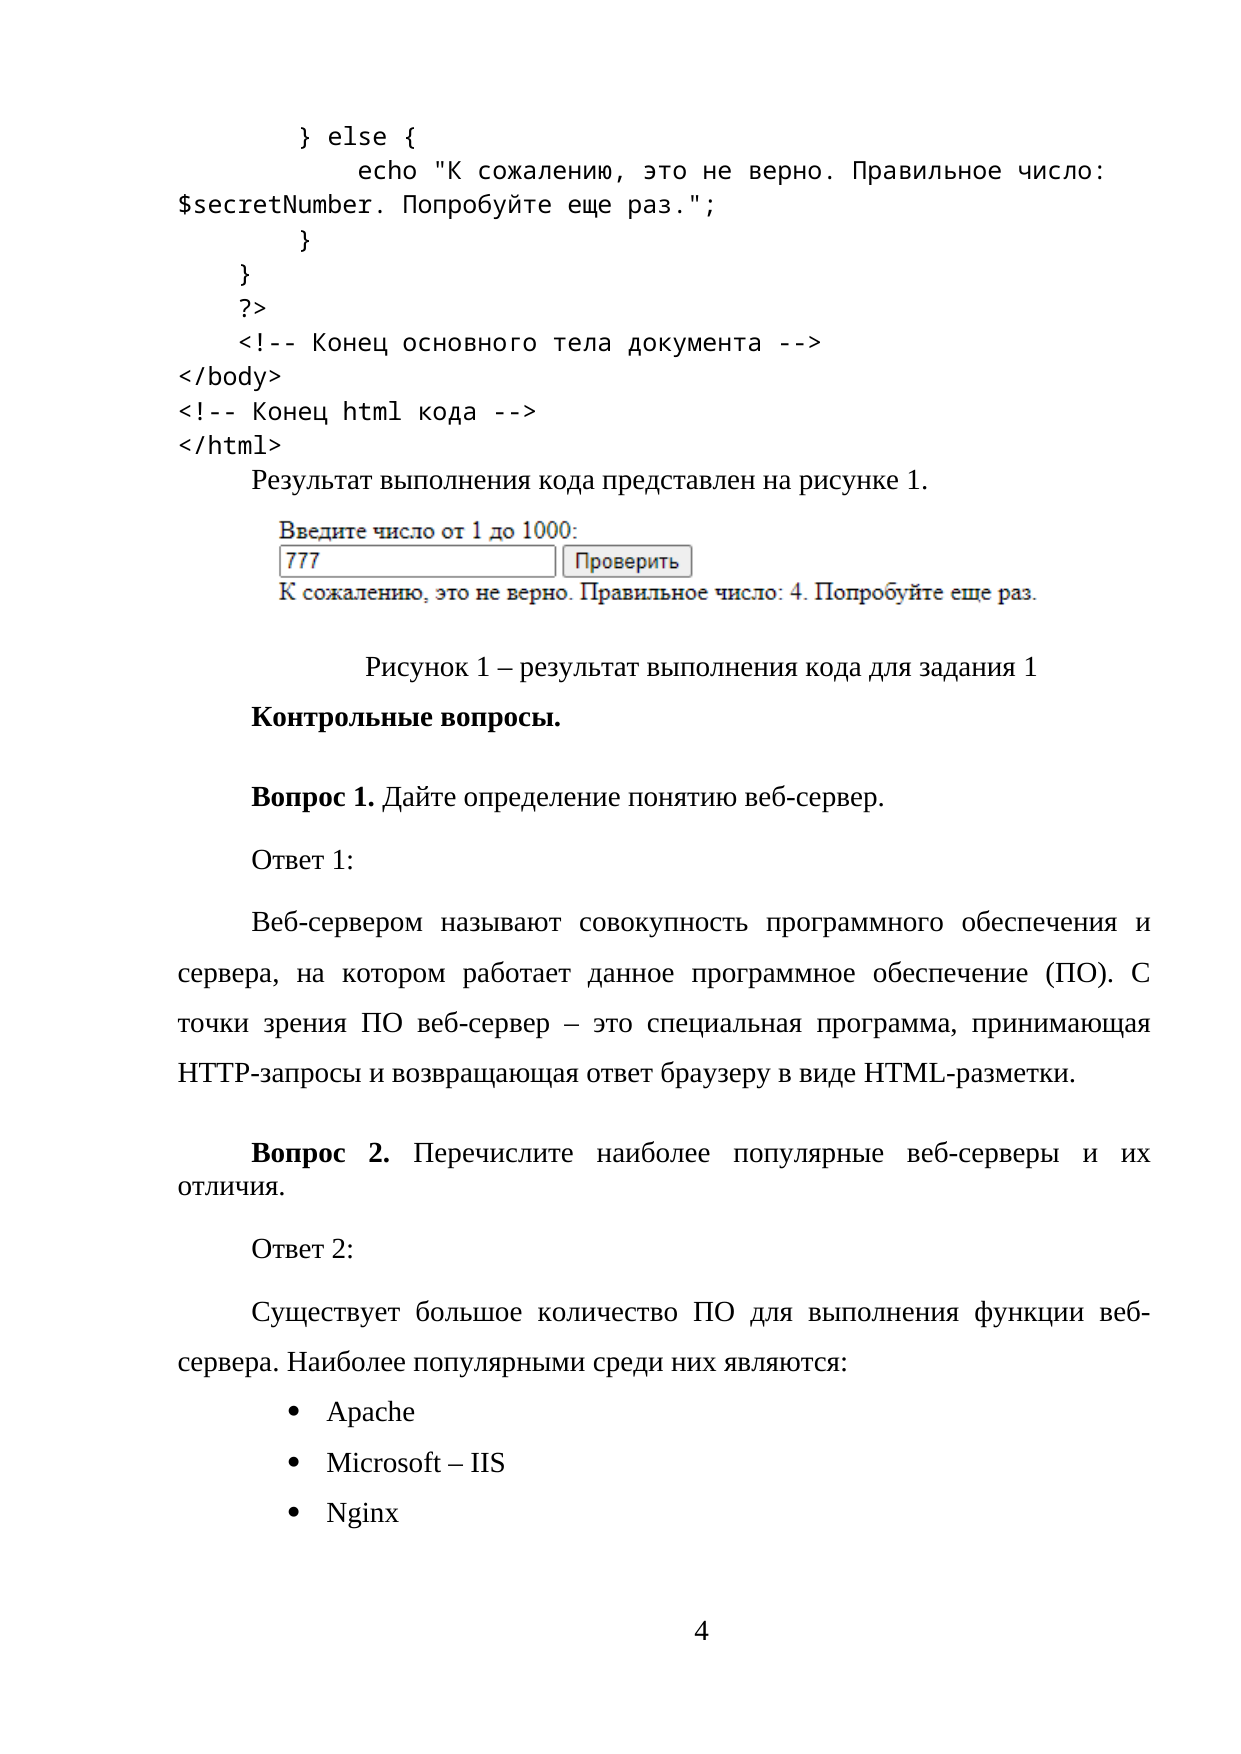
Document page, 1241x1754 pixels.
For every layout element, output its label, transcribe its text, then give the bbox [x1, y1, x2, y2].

text Вопрос 2. Перечислите наиболее популярные веб-серверы и их отличия. [177, 1135, 1152, 1202]
text Существует большое количество ПО для выполнения функции веб-сервера. Наиболее популярными среди них являются: [177, 1294, 1152, 1378]
text </body> [177, 359, 1152, 393]
text } [177, 256, 1152, 290]
text } else { [177, 118, 1152, 152]
text } [177, 221, 1152, 256]
text Вопрос 1. Дайте определение понятию веб-сервер. [177, 779, 1152, 813]
text <!-- Конец основного тела документа --> [177, 324, 1152, 359]
text echo "К сожалению, это не верно. Правильное число: $secretNumber. Попробуйте еще раз."; [177, 152, 1152, 221]
list Apache [288, 1394, 1152, 1428]
text </html> [177, 427, 1152, 462]
list Microsoft – IIS [288, 1445, 1152, 1478]
list Nginx [288, 1495, 1152, 1529]
text Рисунок 1 – результат выполнения кода для задания 1 [177, 649, 1152, 683]
text Ответ 2: [177, 1231, 1152, 1265]
text <!-- Конец html кода --> [177, 393, 1152, 427]
text ?> [177, 290, 1152, 324]
text Веб-сервером называют совокупность программного обеспечения и сервера, на котором работает данное программное обеспечение (ПО). С точки зрения ПО веб-сервер – это специальная программа, принимающая HTTP-запросы и возвращающая ответ браузеру в виде HTML-разметки. [177, 904, 1152, 1089]
text Ответ 1: [177, 842, 1152, 875]
picture [267, 512, 1062, 633]
text Результат выполнения кода представлен на рисунке 1. [177, 462, 1152, 495]
text Контрольные вопросы. [177, 699, 1152, 733]
